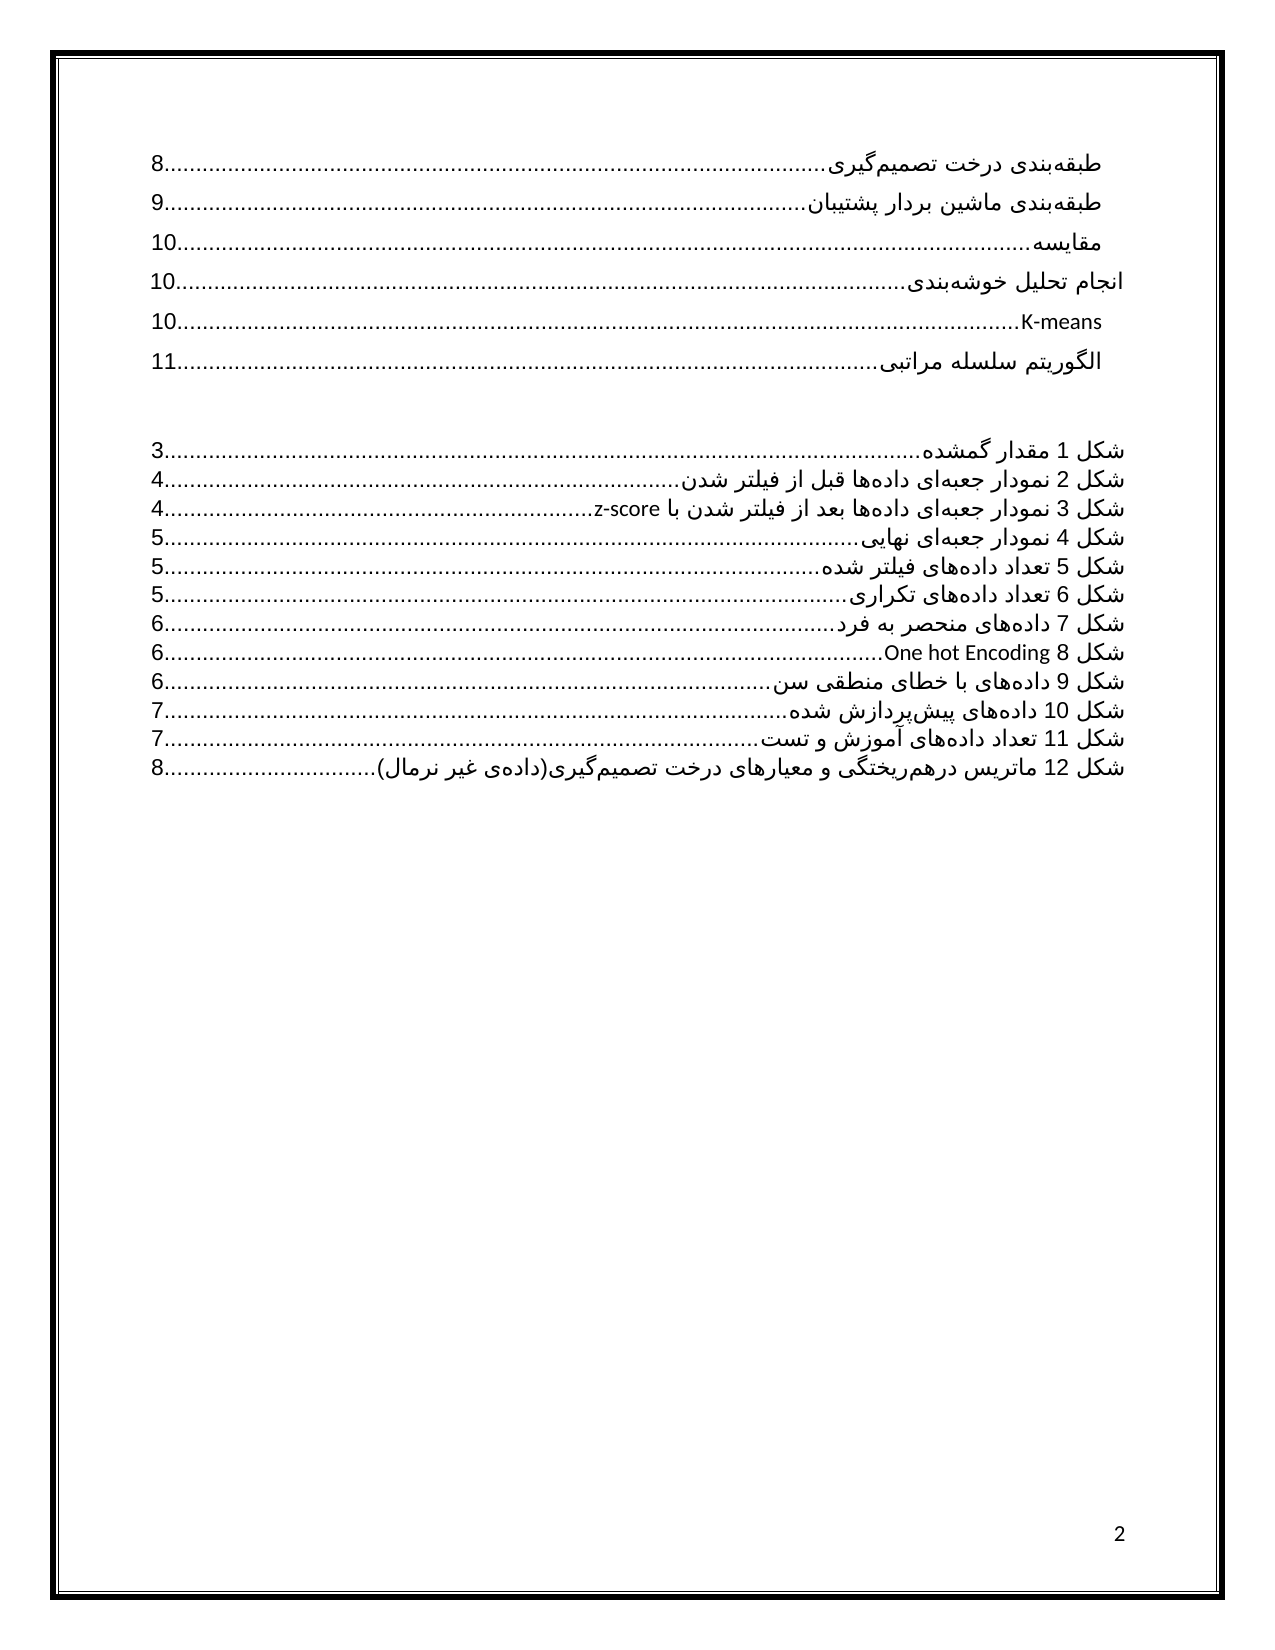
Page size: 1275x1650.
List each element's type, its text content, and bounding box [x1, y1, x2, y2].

text شکل 3 نمودار جعبه‌ای داده‌ها بعد از فیلتر شدن با z-score 4 [150, 494, 1125, 522]
text شکل 1 مقدار گمشده 3 [150, 437, 1125, 463]
text شکل 12 ماتریس درهم‌ریختگی و معیارهای درخت تصمیم‌گیری(داده‌ی غیر نرمال) 8 [150, 753, 1125, 780]
text شکل 9 داده‌های با خطای منطقی سن 6 [150, 668, 1125, 694]
text شکل 5 تعداد داده‌های فیلتر شده 5 [150, 553, 1125, 579]
text شکل 4 نمودار جعبه‌ای نهایی 5 [150, 524, 1125, 551]
text شکل 8 One hot Encoding 6 [150, 638, 1125, 666]
text شکل 6 تعداد داده‌های تکراری 5 [150, 581, 1125, 607]
text شکل 11 تعداد داده‌های آموزش و تست 7 [150, 725, 1125, 751]
text شکل 7 داده‌های منحصر به فرد 6 [150, 609, 1125, 636]
text شکل 10 داده‌های پیش‌پردازش شده 7 [150, 697, 1125, 723]
text شکل 2 نمودار جعبه‌ای داده‌ها قبل از فیلتر شدن 4 [150, 466, 1125, 492]
